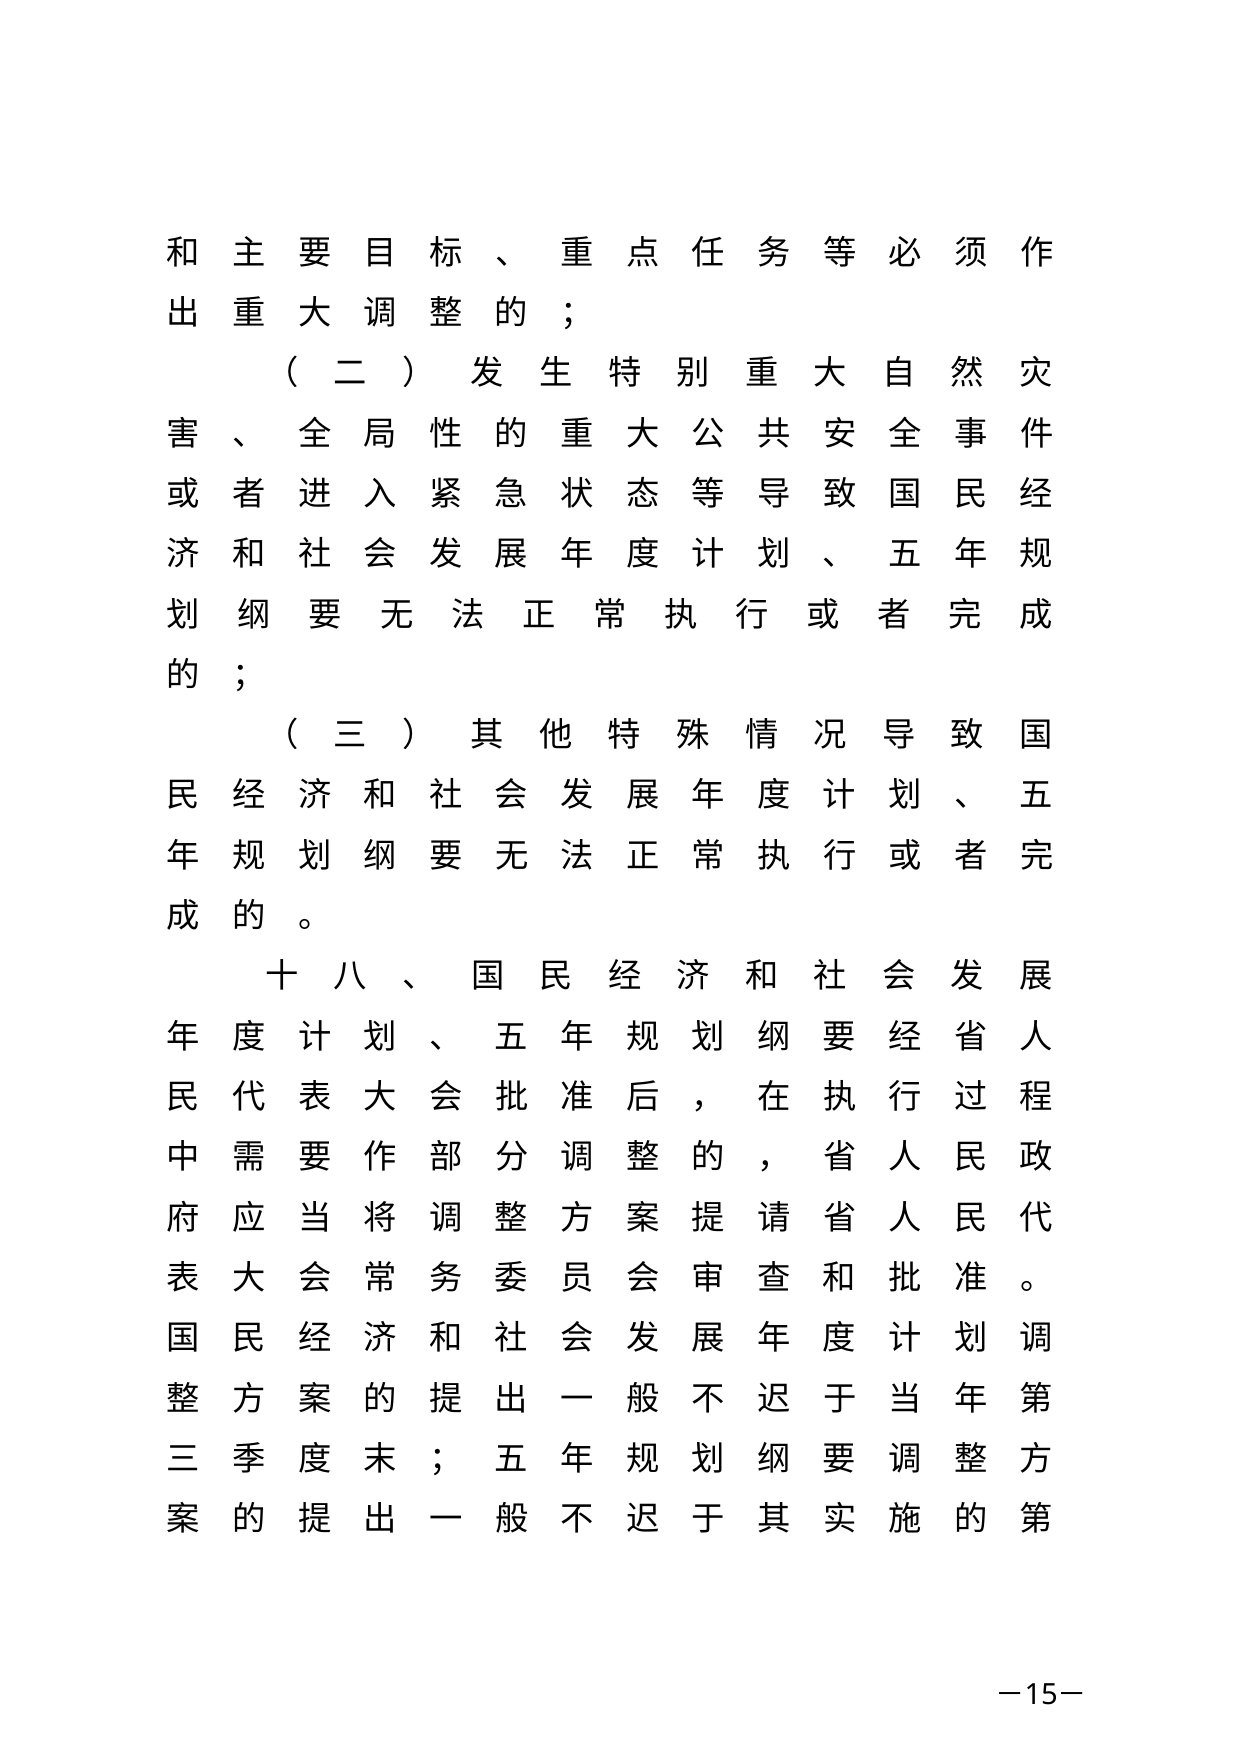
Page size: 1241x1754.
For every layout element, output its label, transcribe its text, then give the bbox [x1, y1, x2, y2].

text （三）其他特殊情况导致国民经济和社会发展年度计划、五年规划纲要无法正常执行或者完成的。 [167, 702, 1085, 943]
text （二）发生特别重大自然灾害、全局性的重大公共安全事件或者进入紧急状态等导致国民经济和社会发展年度计划、五年规划纲要无法正常执行或者完成的； [167, 340, 1085, 702]
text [167, 943, 1085, 1546]
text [167, 219, 1085, 340]
